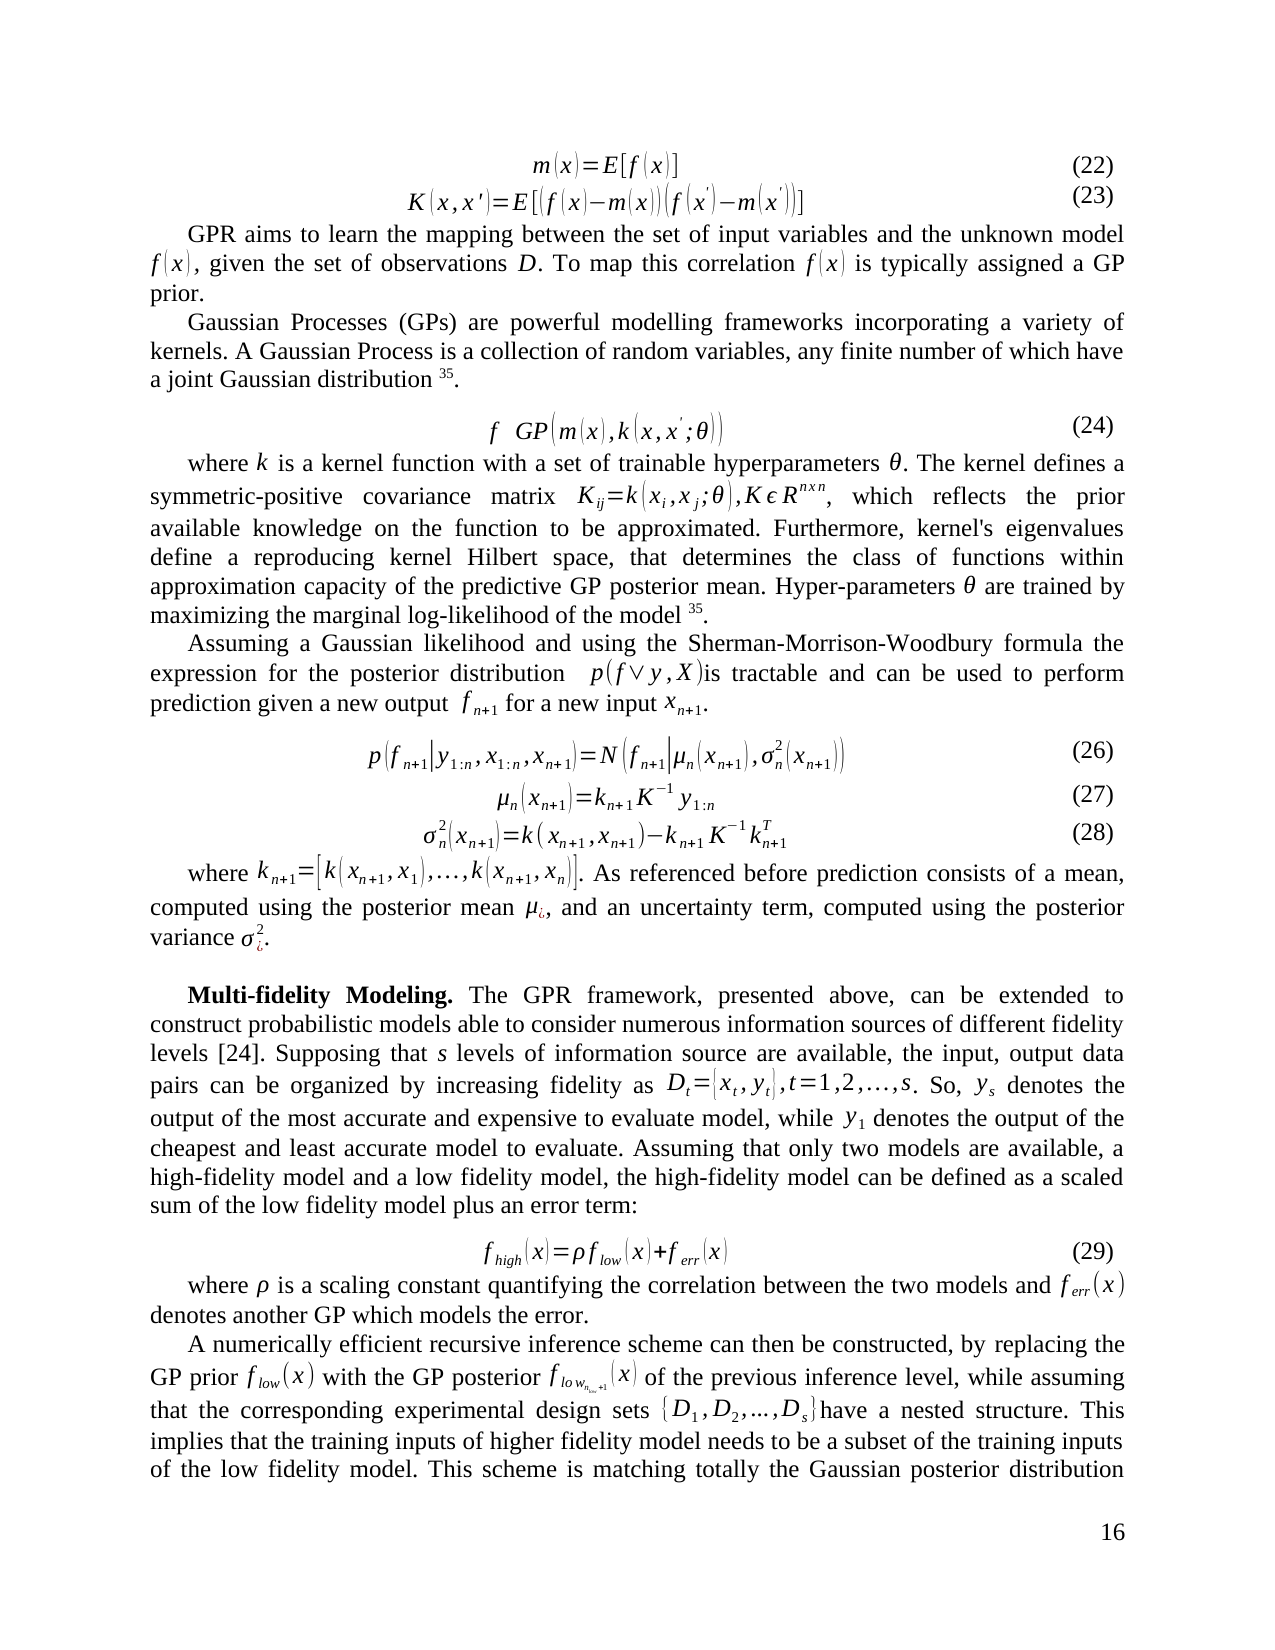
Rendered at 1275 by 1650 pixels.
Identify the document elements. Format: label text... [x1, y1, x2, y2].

text where is a scaling constant quantifying the correlation between the two models and denotes another GP which models the error. [150, 1268, 1125, 1329]
text where is a kernel function with a set of trainable hyperparameters . The kernel defines a symmetric-positive covariance matrix , which reflects the prior available knowledge on the function to be approximated. Furthermore, kernel's eigenvalues define a reproducing kernel Hilbert space, that determines the class of functions within approximation capacity of the predictive GP posterior mean. Hyper-parameters are trained by maximizing the marginal log-likelihood of the model 35. [150, 448, 1125, 628]
text where . As referenced before prediction consists of a mean, computed using the posterior mean , and an uncertainty term, computed using the posterior variance . [150, 853, 1125, 952]
table_header (29) [1023, 1236, 1125, 1268]
table_header [150, 150, 1023, 181]
table_header (22) [1023, 150, 1125, 181]
text Assuming a Gaussian likelihood and using the Sherman-Morrison-Woodbury formula the expression for the posterior distribution is tractable and can be used to perform prediction given a new output for a new input . [150, 628, 1125, 718]
text Gaussian Processes (GPs) are powerful modelling frameworks incorporating a variety of kernels. A Gaussian Process is a collection of random variables, any finite number of which have a joint Gaussian distribution 35. [150, 307, 1125, 393]
table_header [150, 735, 1023, 779]
table_cell [150, 779, 1023, 817]
table_cell [150, 181, 1023, 219]
table_header [150, 410, 1023, 448]
table_cell [150, 817, 1023, 853]
table_cell (23) [1023, 181, 1125, 219]
table_cell (28) [1023, 817, 1125, 853]
table_cell (27) [1023, 779, 1125, 817]
text GPR aims to learn the mapping between the set of input variables and the unknown model given the set of observations . To map this correlation is typically assigned a GP prior. [150, 219, 1125, 307]
table_header [150, 1236, 1023, 1268]
text Multi-fidelity Modeling. The GPR framework, presented above, can be extended to construct probabilistic models able to consider numerous information sources of different fidelity levels [24]. Supposing that s levels of information source are available, the input, output data pairs can be organized by increasing fidelity as . So, denotes the output of the most accurate and expensive to evaluate model, while denotes the output of the cheapest and least accurate model to evaluate. Assuming that only two models are available, a high-fidelity model and a low fidelity model, the high-fidelity model can be defined as a scaled sum of the low fidelity model plus an error term: [150, 981, 1125, 1219]
table_header (24) [1023, 410, 1125, 448]
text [150, 1329, 1125, 1483]
table_header (26) [1023, 735, 1125, 779]
